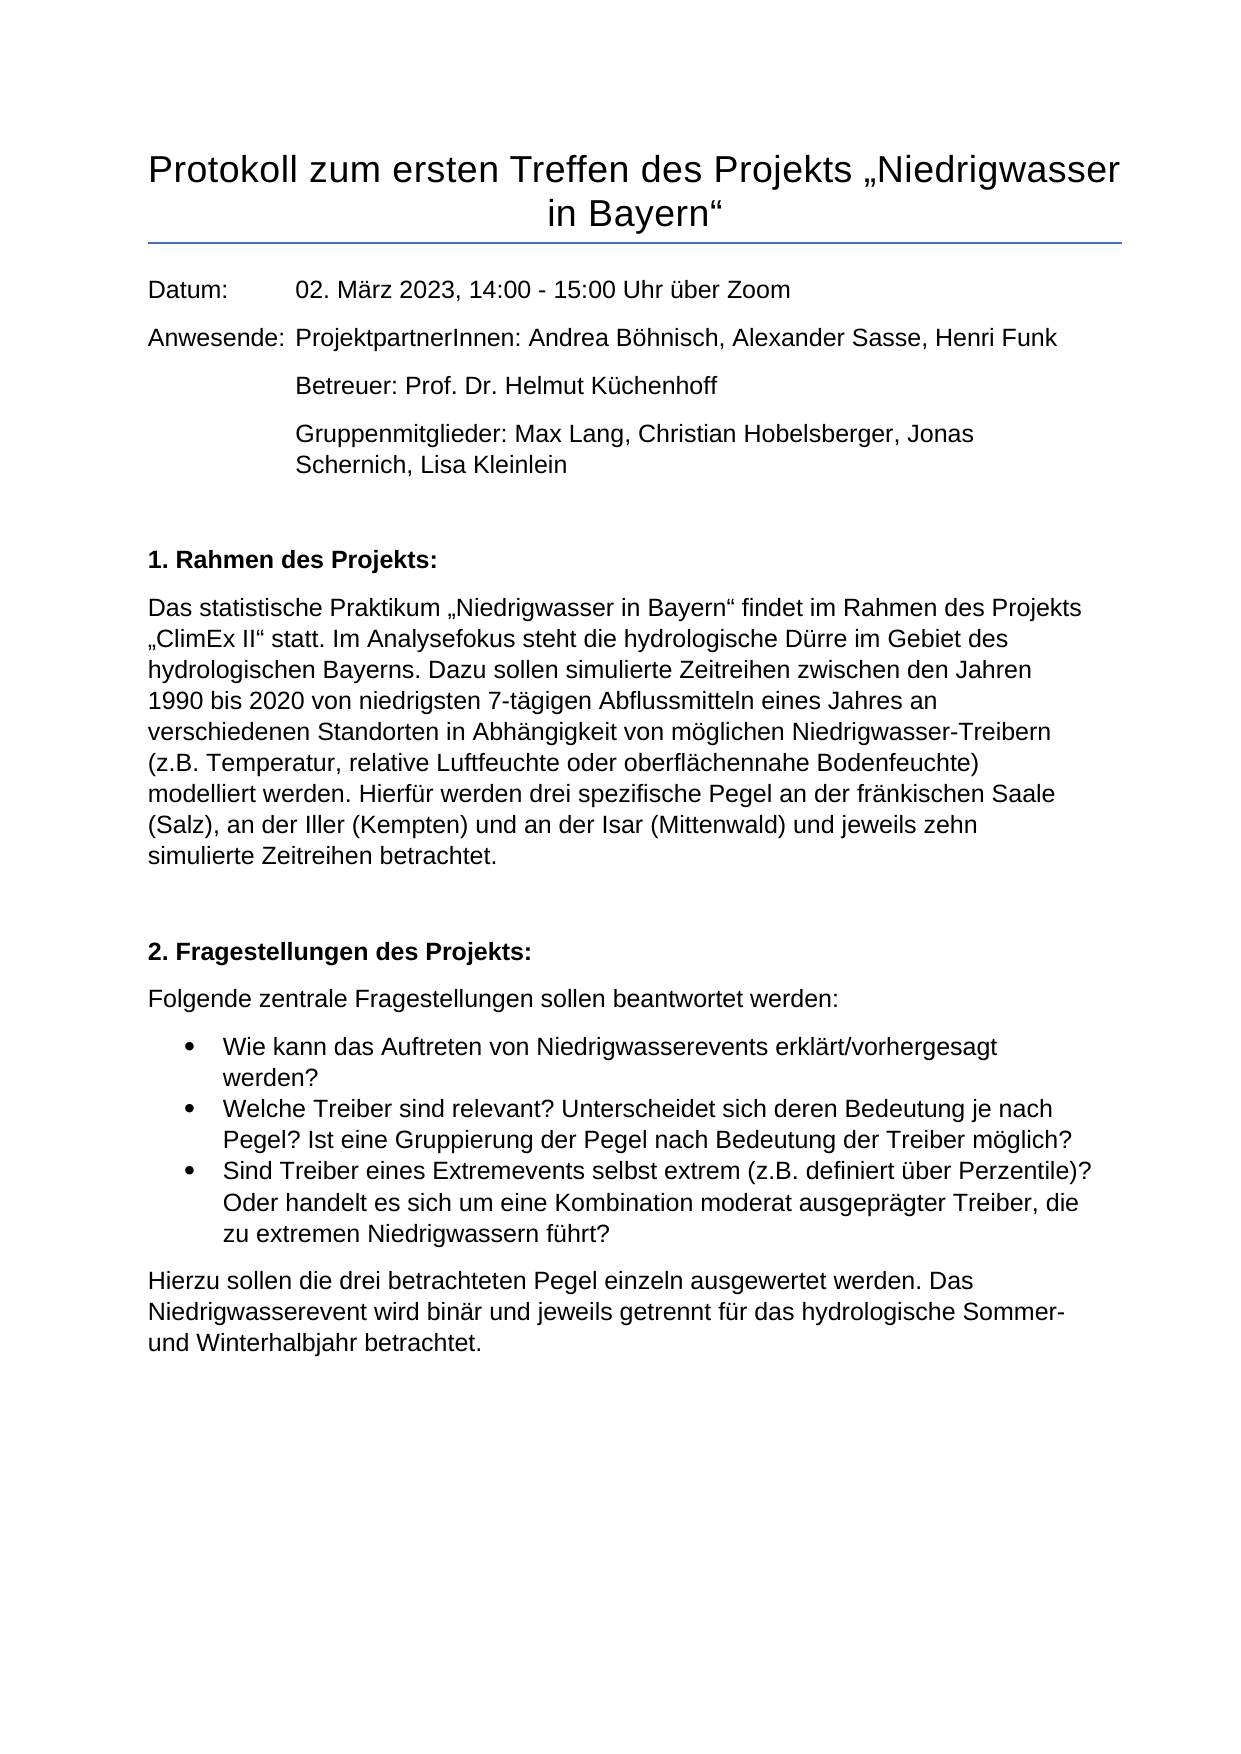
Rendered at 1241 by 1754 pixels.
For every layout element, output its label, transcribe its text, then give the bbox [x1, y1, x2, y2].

text Folgende zentrale Fragestellungen sollen beantwortet werden: [148, 984, 1093, 1013]
list Sind Treiber eines Extremevents selbst extrem (z.B. definiert über Perzentile)? Oder handelt es sich um eine Kombination moderat ausgeprägter Treiber, die zu extremen Niedrigwassern führt? [185, 1156, 1093, 1247]
text 1. Rahmen des Projekts: [148, 545, 1093, 574]
text Hierzu sollen die drei betrachteten Pegel einzeln ausgewertet werden. Das Niedrigwasserevent wird binär und jeweils getrennt für das hydrologische Sommer- und Winterhalbjahr betrachtet. [148, 1266, 1093, 1357]
text 2. Fragestellungen des Projekts: [148, 937, 1093, 965]
text Gruppenmitglieder: Max Lang, Christian Hobelsberger, Jonas Schernich, Lisa Kleinlein [295, 419, 1093, 478]
text Betreuer: Prof. Dr. Helmut Küchenhoff [295, 371, 1093, 400]
text Das statistische Praktikum „Niedrigwasser in Bayern“ findet im Rahmen des Projekts „ClimEx II“ statt. Im Analysefokus steht die hydrologische Dürre im Gebiet des hydrologischen Bayerns. Dazu sollen simulierte Zeitreihen zwischen den Jahren 1990 bis 2020 von niedrigsten 7-tägigen Abflussmitteln eines Jahres an verschiedenen Standorten in Abhängigkeit von möglichen Niedrigwasser-Treibern (z.B. Temperatur, relative Luftfeuchte oder oberflächennahe Bodenfeuchte) modelliert werden. Hierfür werden drei spezifische Pegel an der fränkischen Saale (Salz), an der Iller (Kempten) und an der Isar (Mittenwald) und jeweils zehn simulierte Zeitreihen betrachtet. [148, 593, 1093, 870]
list Wie kann das Auftreten von Niedrigwasserevents erklärt/vorhergesagt werden? [185, 1032, 1093, 1092]
title Protokoll zum ersten Treffen des Projekts „Niedrigwasser in Bayern“ [148, 148, 1122, 242]
text Datum: 02. März 2023, 14:00 - 15:00 Uhr über Zoom [148, 276, 1093, 304]
list Welche Treiber sind relevant? Unterscheidet sich deren Bedeutung je nach Pegel? Ist eine Gruppierung der Pegel nach Bedeutung der Treiber möglich? [185, 1094, 1093, 1154]
text Anwesende: ProjektpartnerInnen: Andrea Böhnisch, Alexander Sasse, Henri Funk [148, 323, 1093, 352]
